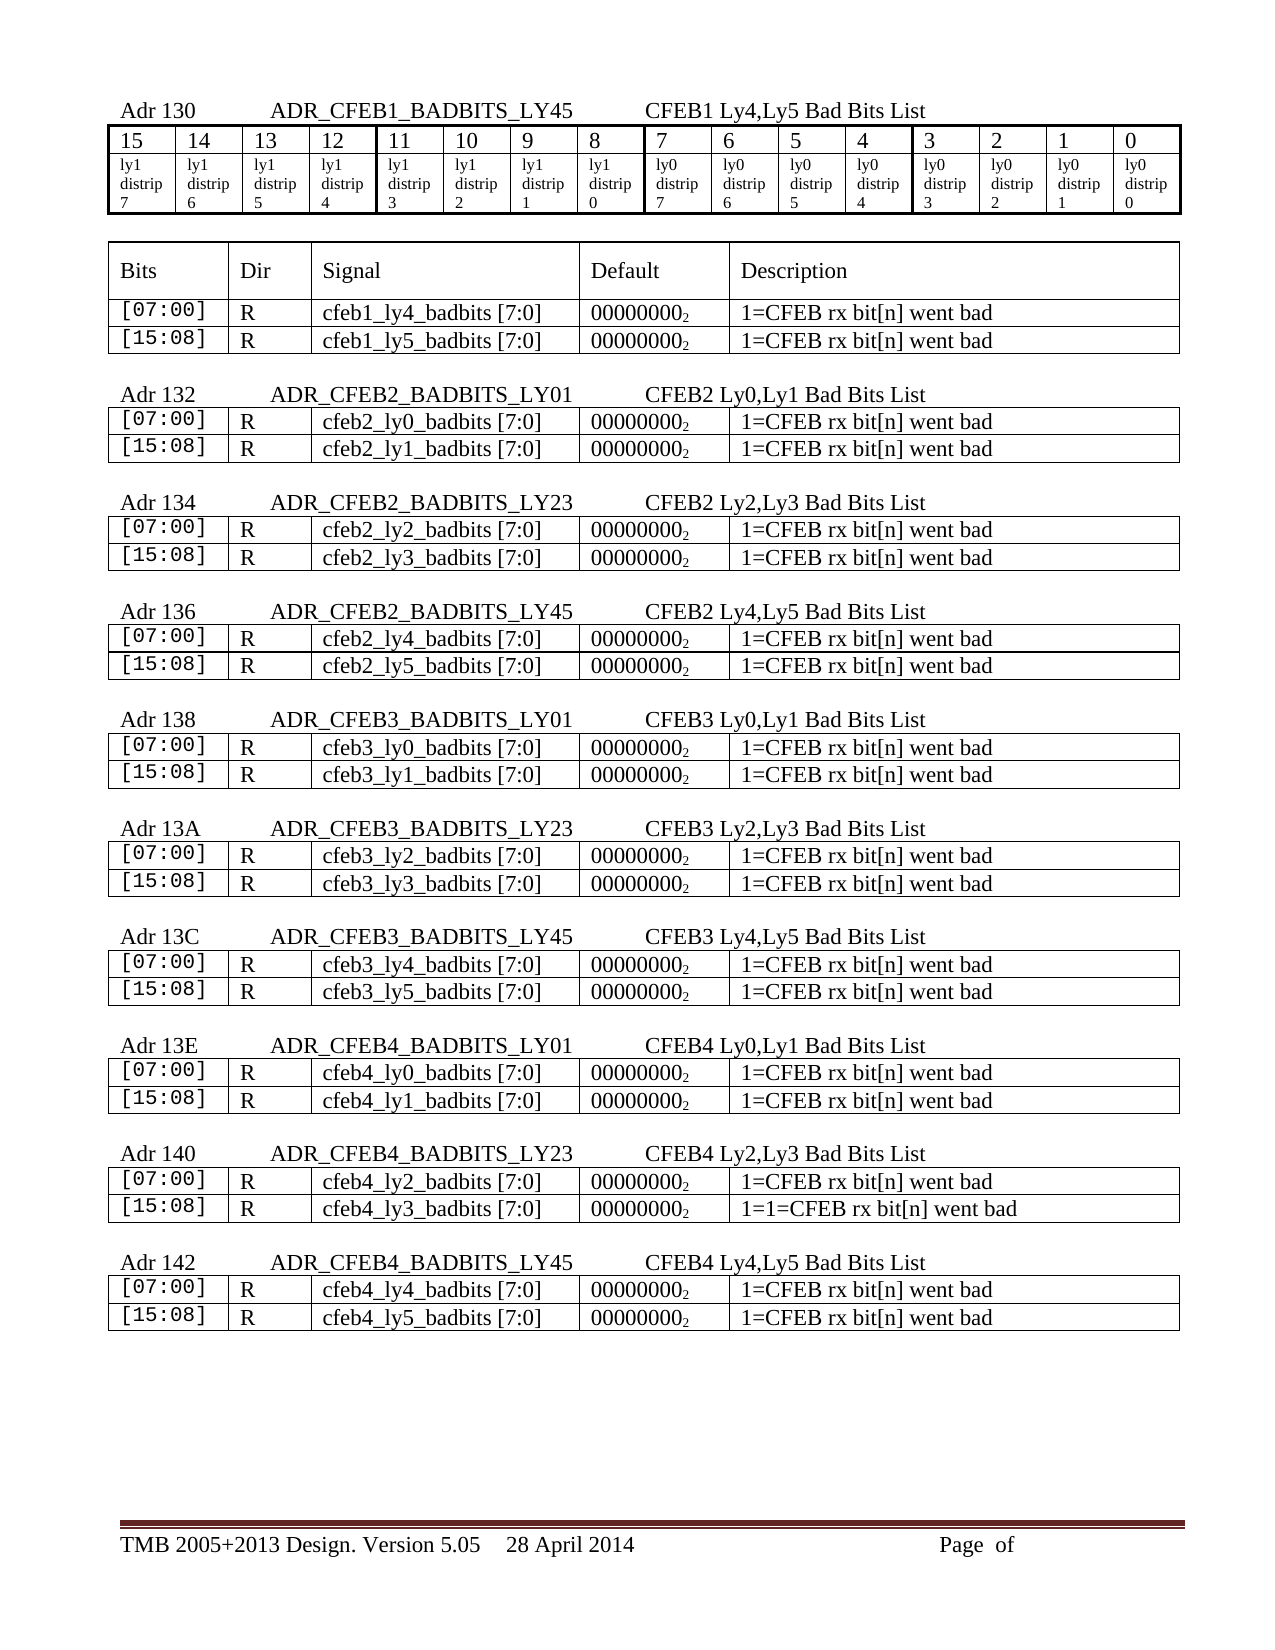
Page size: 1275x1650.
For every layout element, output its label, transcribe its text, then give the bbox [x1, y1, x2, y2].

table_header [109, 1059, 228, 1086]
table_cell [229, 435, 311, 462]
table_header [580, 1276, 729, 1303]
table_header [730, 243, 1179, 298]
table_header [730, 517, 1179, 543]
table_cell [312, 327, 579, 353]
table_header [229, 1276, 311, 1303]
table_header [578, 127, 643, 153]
text Adr 132 ADR_CFEB2_BADBITS_LY01 CFEB2 Ly0,Ly1 Bad Bits List [120, 381, 1185, 407]
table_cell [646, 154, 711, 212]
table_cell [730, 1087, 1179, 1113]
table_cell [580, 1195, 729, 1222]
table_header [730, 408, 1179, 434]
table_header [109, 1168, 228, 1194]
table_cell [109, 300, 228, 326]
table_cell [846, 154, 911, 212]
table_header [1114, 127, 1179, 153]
text Adr 130 ADR_CFEB1_BADBITS_LY45 CFEB1 Ly4,Ly5 Bad Bits List [120, 97, 1185, 124]
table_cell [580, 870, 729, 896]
text Adr 138 ADR_CFEB3_BADBITS_LY01 CFEB3 Ly0,Ly1 Bad Bits List [120, 706, 1185, 733]
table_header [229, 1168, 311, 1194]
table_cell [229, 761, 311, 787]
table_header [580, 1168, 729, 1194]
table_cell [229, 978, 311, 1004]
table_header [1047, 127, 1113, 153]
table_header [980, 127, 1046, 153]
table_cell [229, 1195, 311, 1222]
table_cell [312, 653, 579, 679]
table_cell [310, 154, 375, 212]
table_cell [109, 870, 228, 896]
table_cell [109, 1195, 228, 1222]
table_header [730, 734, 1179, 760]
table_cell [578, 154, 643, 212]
text Adr 13A ADR_CFEB3_BADBITS_LY23 CFEB3 Ly2,Ly3 Bad Bits List [120, 815, 1185, 841]
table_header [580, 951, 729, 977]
text Adr 134 ADR_CFEB2_BADBITS_LY23 CFEB2 Ly2,Ly3 Bad Bits List [120, 489, 1185, 516]
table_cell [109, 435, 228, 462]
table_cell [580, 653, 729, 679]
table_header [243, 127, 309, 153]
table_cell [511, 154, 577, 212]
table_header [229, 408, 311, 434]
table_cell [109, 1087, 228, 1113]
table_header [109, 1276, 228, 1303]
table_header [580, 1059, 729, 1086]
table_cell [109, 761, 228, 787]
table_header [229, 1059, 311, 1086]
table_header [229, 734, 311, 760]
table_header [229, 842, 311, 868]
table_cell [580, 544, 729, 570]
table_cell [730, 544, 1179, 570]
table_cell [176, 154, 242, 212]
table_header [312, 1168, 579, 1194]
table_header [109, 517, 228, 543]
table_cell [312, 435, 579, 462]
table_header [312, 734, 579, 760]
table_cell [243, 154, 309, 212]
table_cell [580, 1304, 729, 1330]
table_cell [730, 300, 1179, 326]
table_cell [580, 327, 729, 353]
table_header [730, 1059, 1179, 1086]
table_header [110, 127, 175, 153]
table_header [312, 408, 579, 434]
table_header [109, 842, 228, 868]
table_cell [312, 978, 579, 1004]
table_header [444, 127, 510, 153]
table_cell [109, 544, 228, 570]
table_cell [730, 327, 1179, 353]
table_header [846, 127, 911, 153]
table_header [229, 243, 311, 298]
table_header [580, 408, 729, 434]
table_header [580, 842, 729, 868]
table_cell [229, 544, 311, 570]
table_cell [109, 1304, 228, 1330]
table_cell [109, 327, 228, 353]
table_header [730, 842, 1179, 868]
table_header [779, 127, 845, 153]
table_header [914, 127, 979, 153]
text Adr 136 ADR_CFEB2_BADBITS_LY45 CFEB2 Ly4,Ly5 Bad Bits List [120, 598, 1185, 624]
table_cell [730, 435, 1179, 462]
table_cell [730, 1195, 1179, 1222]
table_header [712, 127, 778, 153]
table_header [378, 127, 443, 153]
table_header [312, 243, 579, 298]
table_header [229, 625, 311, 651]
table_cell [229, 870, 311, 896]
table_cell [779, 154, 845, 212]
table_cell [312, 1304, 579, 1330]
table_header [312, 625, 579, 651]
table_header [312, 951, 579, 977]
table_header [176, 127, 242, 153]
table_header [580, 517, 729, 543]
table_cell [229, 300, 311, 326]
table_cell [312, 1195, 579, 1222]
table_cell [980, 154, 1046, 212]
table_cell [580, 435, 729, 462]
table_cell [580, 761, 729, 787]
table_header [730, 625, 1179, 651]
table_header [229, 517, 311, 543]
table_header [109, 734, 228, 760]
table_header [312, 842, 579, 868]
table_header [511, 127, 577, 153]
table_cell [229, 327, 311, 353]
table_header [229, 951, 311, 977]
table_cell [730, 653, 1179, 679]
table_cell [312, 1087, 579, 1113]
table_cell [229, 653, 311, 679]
text Adr 13C ADR_CFEB3_BADBITS_LY45 CFEB3 Ly4,Ly5 Bad Bits List [120, 923, 1185, 950]
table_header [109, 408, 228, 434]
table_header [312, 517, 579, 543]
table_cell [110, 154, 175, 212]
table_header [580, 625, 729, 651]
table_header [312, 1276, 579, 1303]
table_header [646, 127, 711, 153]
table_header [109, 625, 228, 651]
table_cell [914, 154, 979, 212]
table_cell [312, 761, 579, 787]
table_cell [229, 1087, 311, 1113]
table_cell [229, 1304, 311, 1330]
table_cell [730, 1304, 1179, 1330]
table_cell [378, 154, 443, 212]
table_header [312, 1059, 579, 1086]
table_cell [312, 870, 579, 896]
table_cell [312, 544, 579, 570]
text Adr 142 ADR_CFEB4_BADBITS_LY45 CFEB4 Ly4,Ly5 Bad Bits List [120, 1249, 1185, 1275]
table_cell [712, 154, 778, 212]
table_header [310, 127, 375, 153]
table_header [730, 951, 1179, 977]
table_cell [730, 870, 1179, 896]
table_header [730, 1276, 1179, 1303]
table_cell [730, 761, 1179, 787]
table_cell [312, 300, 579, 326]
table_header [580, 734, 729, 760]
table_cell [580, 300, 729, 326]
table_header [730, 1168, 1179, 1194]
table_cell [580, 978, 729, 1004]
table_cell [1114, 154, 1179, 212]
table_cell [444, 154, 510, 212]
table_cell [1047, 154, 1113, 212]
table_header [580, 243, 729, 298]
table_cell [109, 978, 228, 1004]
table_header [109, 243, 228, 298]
text Adr 13E ADR_CFEB4_BADBITS_LY01 CFEB4 Ly0,Ly1 Bad Bits List [120, 1032, 1185, 1058]
text Adr 140 ADR_CFEB4_BADBITS_LY23 CFEB4 Ly2,Ly3 Bad Bits List [120, 1140, 1185, 1167]
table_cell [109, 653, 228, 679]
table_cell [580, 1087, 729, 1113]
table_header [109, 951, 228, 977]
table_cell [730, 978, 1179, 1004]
